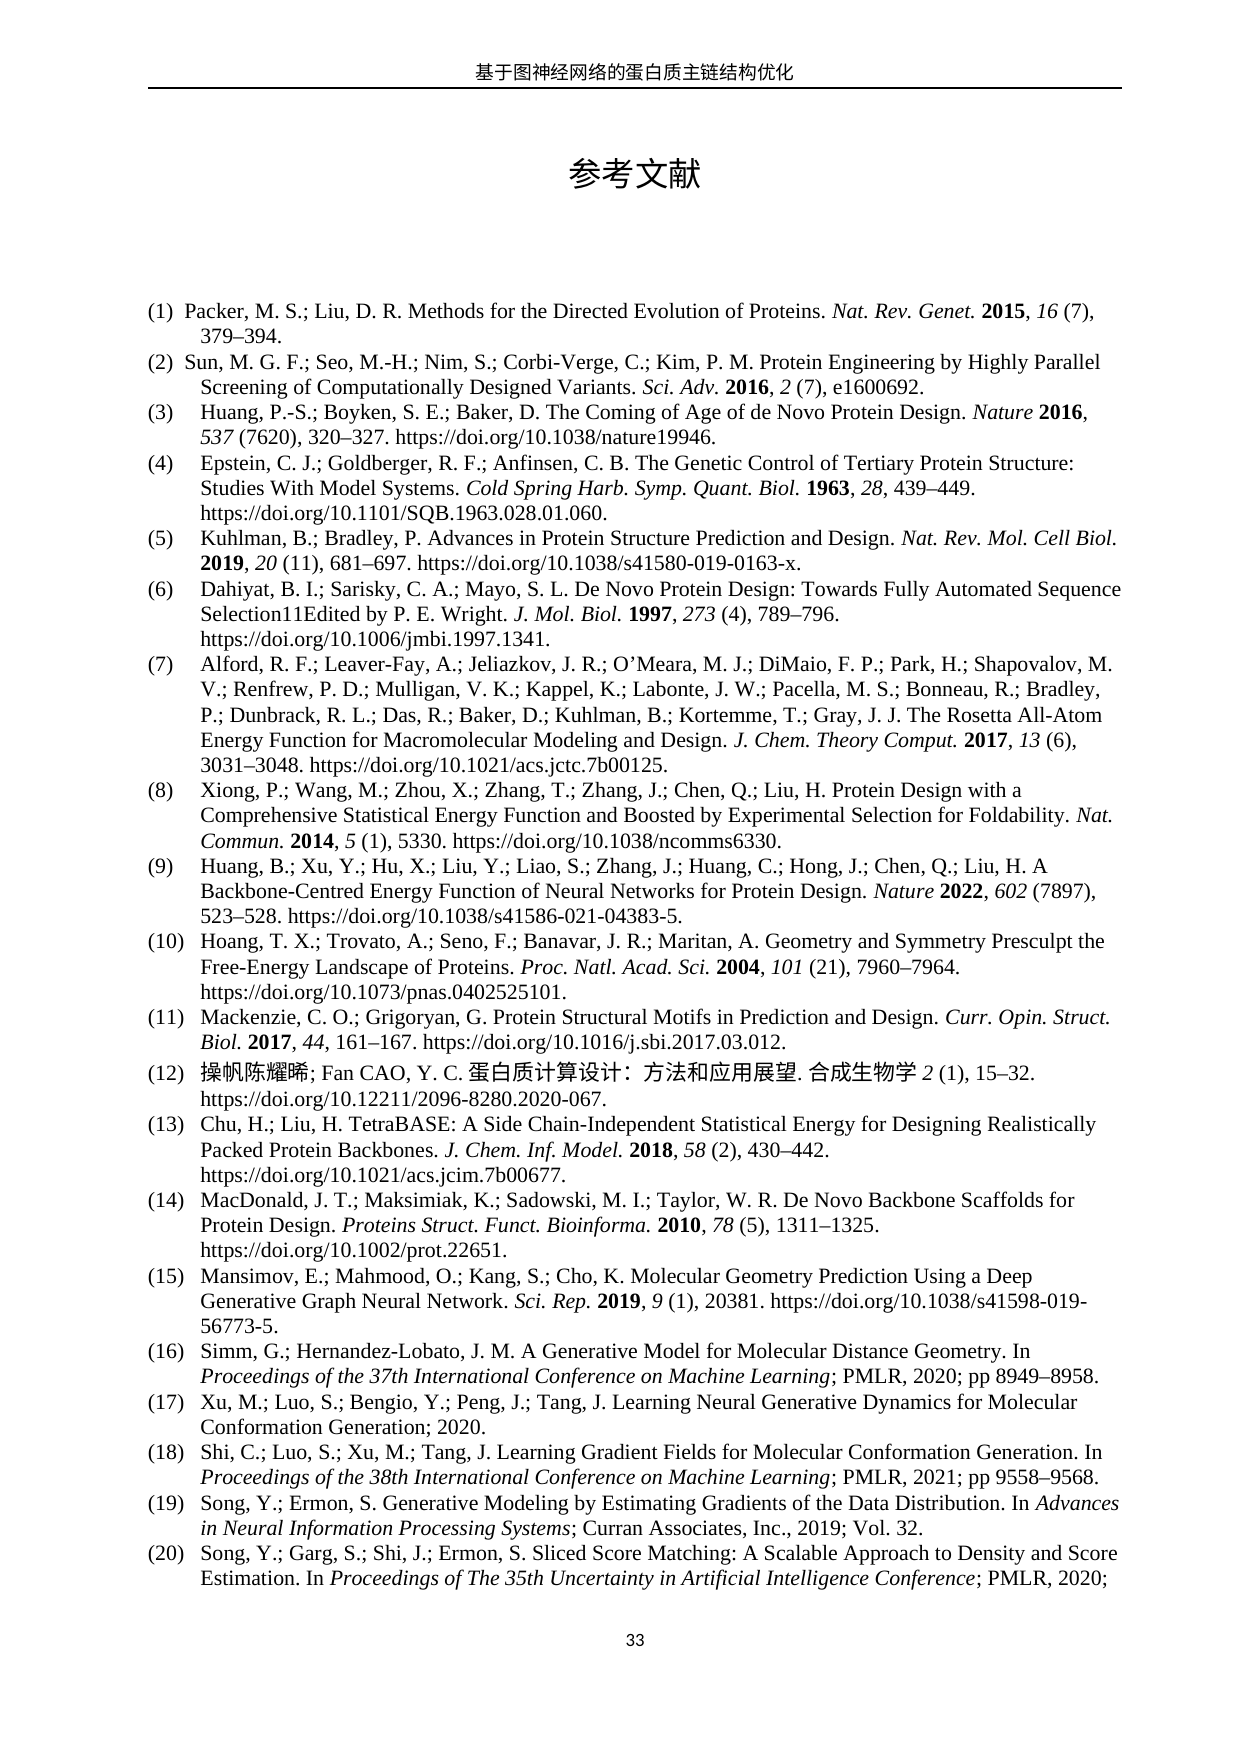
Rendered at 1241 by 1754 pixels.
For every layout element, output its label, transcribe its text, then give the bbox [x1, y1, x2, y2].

text (4) Epstein, C. J.; Goldberger, R. F.; Anfinsen, C. B. The Genetic Control of Tertiary Protein Structure: Studies With Model Systems. Cold Spring Harb. Symp. Quant. Biol. 1963, 28, 439–449. https://doi.org/10.1101/SQB.1963.028.01.060. [148, 449, 1122, 525]
text (10) Hoang, T. X.; Trovato, A.; Seno, F.; Banavar, J. R.; Maritan, A. Geometry and Symmetry Presculpt the Free-Energy Landscape of Proteins. Proc. Natl. Acad. Sci. 2004, 101 (21), 7960–7964. https://doi.org/10.1073/pnas.0402525101. [148, 928, 1122, 1004]
text (6) Dahiyat, B. I.; Sarisky, C. A.; Mayo, S. L. De Novo Protein Design: Towards Fully Automated Sequence Selection11Edited by P. E. Wright. J. Mol. Biol. 1997, 273 (4), 789–796. https://doi.org/10.1006/jmbi.1997.1341. [148, 576, 1122, 651]
text (14) MacDonald, J. T.; Maksimiak, K.; Sadowski, M. I.; Taylor, W. R. De Novo Backbone Scaffolds for Protein Design. Proteins Struct. Funct. Bioinforma. 2010, 78 (5), 1311–1325. https://doi.org/10.1002/prot.22651. [148, 1187, 1122, 1263]
text (11) Mackenzie, C. O.; Grigoryan, G. Protein Structural Motifs in Prediction and Design. Curr. Opin. Struct. Biol. 2017, 44, 161–167. https://doi.org/10.1016/j.sbi.2017.03.012. [148, 1004, 1122, 1054]
text (18) Shi, C.; Luo, S.; Xu, M.; Tang, J. Learning Gradient Fields for Molecular Conformation Generation. In Proceedings of the 38th International Conference on Machine Learning; PMLR, 2021; pp 9558–9568. [148, 1439, 1122, 1489]
text (3) Huang, P.-S.; Boyken, S. E.; Baker, D. The Coming of Age of de Novo Protein Design. Nature 2016, 537 (7620), 320–327. https://doi.org/10.1038/nature19946. [148, 399, 1122, 449]
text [148, 1540, 1122, 1590]
text (2) Sun, M. G. F.; Seo, M.-H.; Nim, S.; Corbi-Verge, C.; Kim, P. M. Protein Engineering by Highly Parallel Screening of Computationally Designed Variants. Sci. Adv. 2016, 2 (7), e1600692. [148, 349, 1122, 399]
subtitle 参考文献 [148, 148, 1122, 196]
text (5) Kuhlman, B.; Bradley, P. Advances in Protein Structure Prediction and Design. Nat. Rev. Mol. Cell Biol. 2019, 20 (11), 681–697. https://doi.org/10.1038/s41580-019-0163-x. [148, 525, 1122, 576]
text (8) Xiong, P.; Wang, M.; Zhou, X.; Zhang, T.; Zhang, J.; Chen, Q.; Liu, H. Protein Design with a Comprehensive Statistical Energy Function and Boosted by Experimental Selection for Foldability. Nat. Commun. 2014, 5 (1), 5330. https://doi.org/10.1038/ncomms6330. [148, 777, 1122, 853]
text (7) Alford, R. F.; Leaver-Fay, A.; Jeliazkov, J. R.; O’Meara, M. J.; DiMaio, F. P.; Park, H.; Shapovalov, M. V.; Renfrew, P. D.; Mulligan, V. K.; Kappel, K.; Labonte, J. W.; Pacella, M. S.; Bonneau, R.; Bradley, P.; Dunbrack, R. L.; Das, R.; Baker, D.; Kuhlman, B.; Kortemme, T.; Gray, J. J. The Rosetta All-Atom Energy Function for Macromolecular Modeling and Design. J. Chem. Theory Comput. 2017, 13 (6), 3031–3048. https://doi.org/10.1021/acs.jctc.7b00125. [148, 651, 1122, 777]
text (17) Xu, M.; Luo, S.; Bengio, Y.; Peng, J.; Tang, J. Learning Neural Generative Dynamics for Molecular Conformation Generation; 2020. [148, 1389, 1122, 1439]
text (15) Mansimov, E.; Mahmood, O.; Kang, S.; Cho, K. Molecular Geometry Prediction Using a Deep Generative Graph Neural Network. Sci. Rep. 2019, 9 (1), 20381. https://doi.org/10.1038/s41598-019-56773-5. [148, 1263, 1122, 1338]
text (13) Chu, H.; Liu, H. TetraBASE: A Side Chain-Independent Statistical Energy for Designing Realistically Packed Protein Backbones. J. Chem. Inf. Model. 2018, 58 (2), 430–442. https://doi.org/10.1021/acs.jcim.7b00677. [148, 1111, 1122, 1187]
text (12) 操帆陈耀晞; Fan CAO, Y. C. 蛋白质计算设计：方法和应用展望. 合成生物学 2 (1), 15–32. https://doi.org/10.12211/2096-8280.2020-067. [148, 1054, 1122, 1111]
text (19) Song, Y.; Ermon, S. Generative Modeling by Estimating Gradients of the Data Distribution. In Advances in Neural Information Processing Systems; Curran Associates, Inc., 2019; Vol. 32. [148, 1489, 1122, 1540]
text (16) Simm, G.; Hernandez-Lobato, J. M. A Generative Model for Molecular Distance Geometry. In Proceedings of the 37th International Conference on Machine Learning; PMLR, 2020; pp 8949–8958. [148, 1338, 1122, 1389]
text (1) Packer, M. S.; Liu, D. R. Methods for the Directed Evolution of Proteins. Nat. Rev. Genet. 2015, 16 (7), 379–394. [148, 298, 1122, 349]
text (9) Huang, B.; Xu, Y.; Hu, X.; Liu, Y.; Liao, S.; Zhang, J.; Huang, C.; Hong, J.; Chen, Q.; Liu, H. A Backbone-Centred Energy Function of Neural Networks for Protein Design. Nature 2022, 602 (7897), 523–528. https://doi.org/10.1038/s41586-021-04383-5. [148, 853, 1122, 928]
